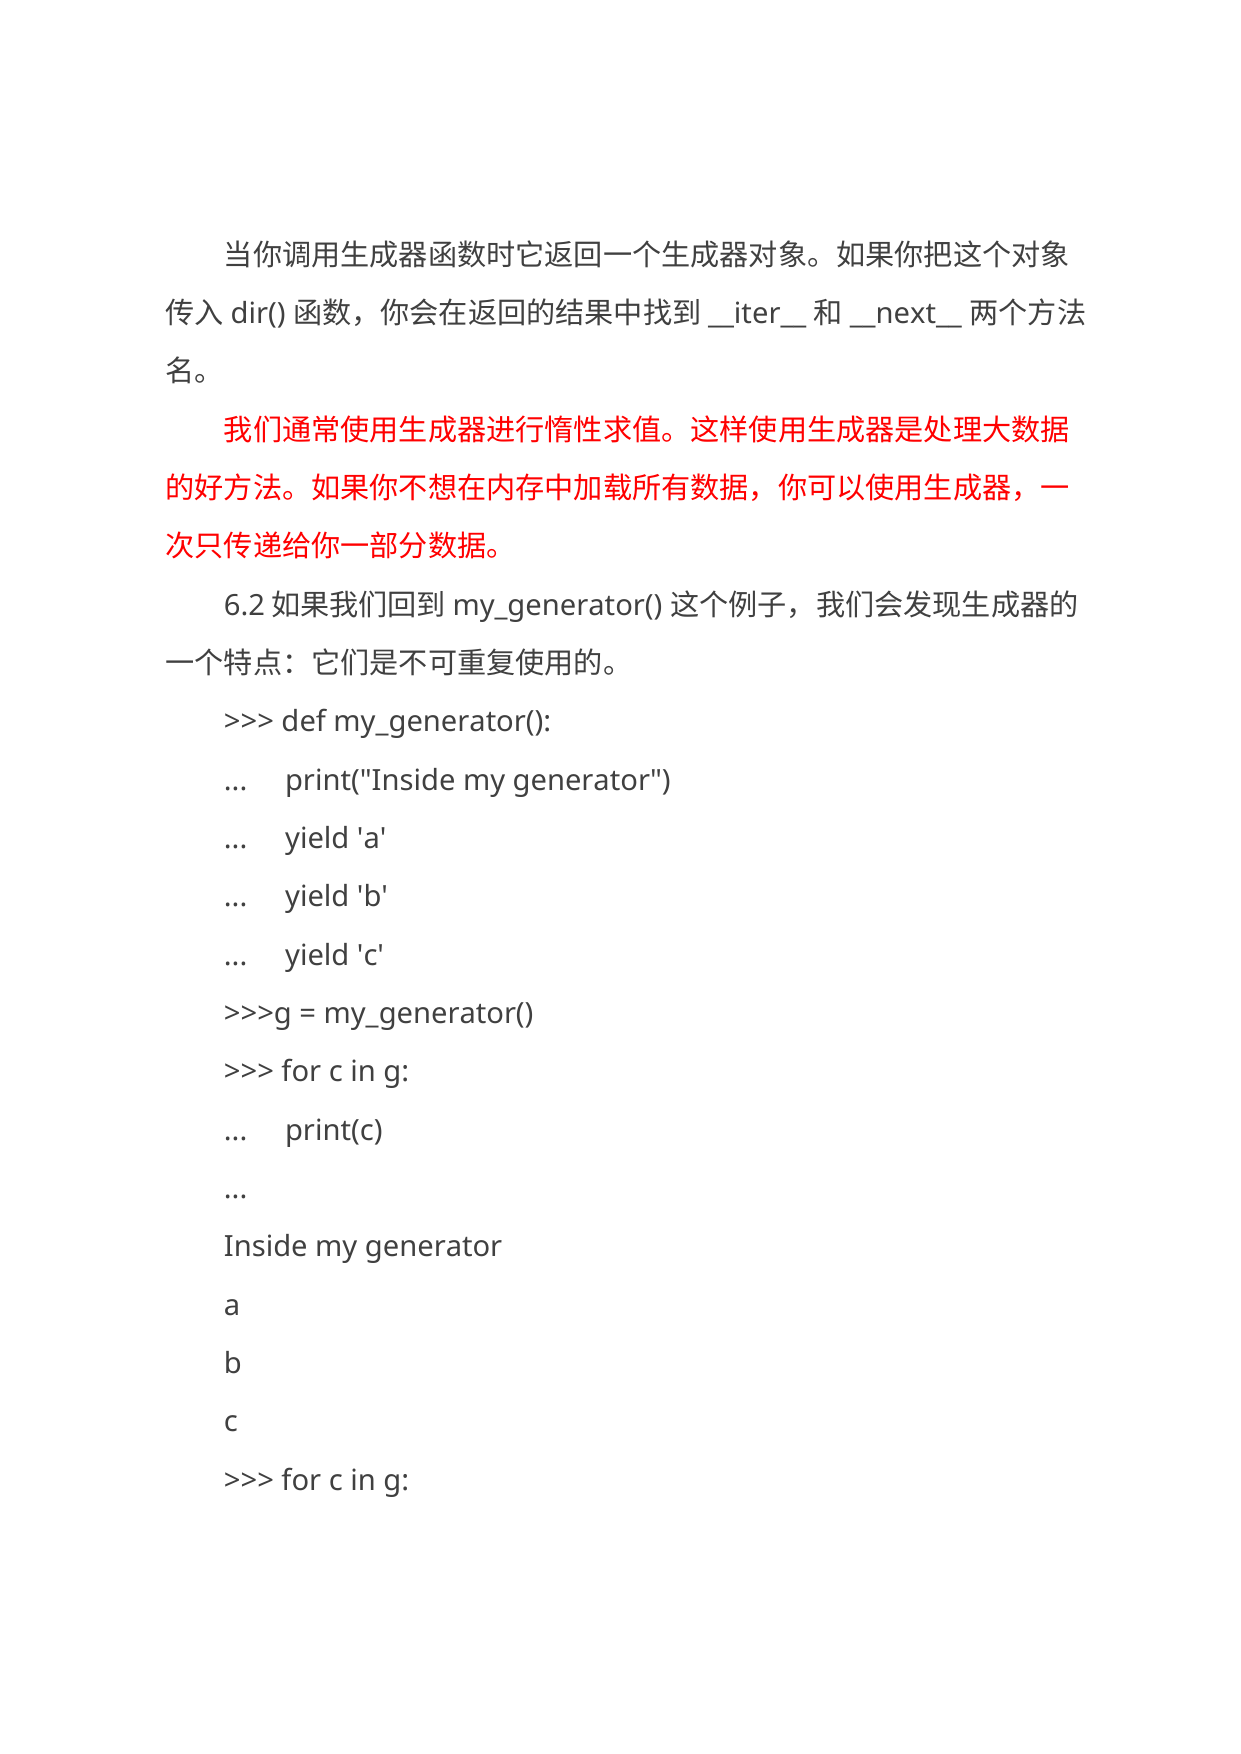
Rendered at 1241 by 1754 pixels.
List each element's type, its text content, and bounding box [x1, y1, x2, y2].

text 我们通常使用生成器进行惰性求值。这样使用生成器是处理大数据的好方法。如果你不想在内存中加载所有数据，你可以使用生成器，一次只传递给你一部分数据。 [165, 393, 1087, 568]
text ... [165, 1152, 1087, 1210]
text b [165, 1327, 1087, 1385]
text 6.2如果我们回到 my_generator() 这个例子，我们会发现生成器的一个特点：它们是不可重复使用的。 [165, 568, 1087, 685]
text ... yield 'c' [165, 918, 1087, 977]
text Inside my generator [165, 1210, 1087, 1268]
text >>> def my_generator(): [165, 685, 1087, 743]
text >>> for c in g: [165, 1035, 1087, 1093]
text >>> for c in g: [165, 1443, 1087, 1502]
text >>>g = my_generator() [165, 977, 1087, 1035]
text ... print(c) [165, 1093, 1087, 1152]
text c [165, 1385, 1087, 1443]
text 当你调用生成器函数时它返回一个生成器对象。如果你把这个对象传入 dir() 函数，你会在返回的结果中找到 __iter__ 和 __next__ 两个方法名。 [165, 218, 1087, 393]
text ... yield 'a' [165, 802, 1087, 860]
text ... yield 'b' [165, 860, 1087, 918]
text a [165, 1268, 1087, 1327]
text ... print("Inside my generator") [165, 743, 1087, 802]
